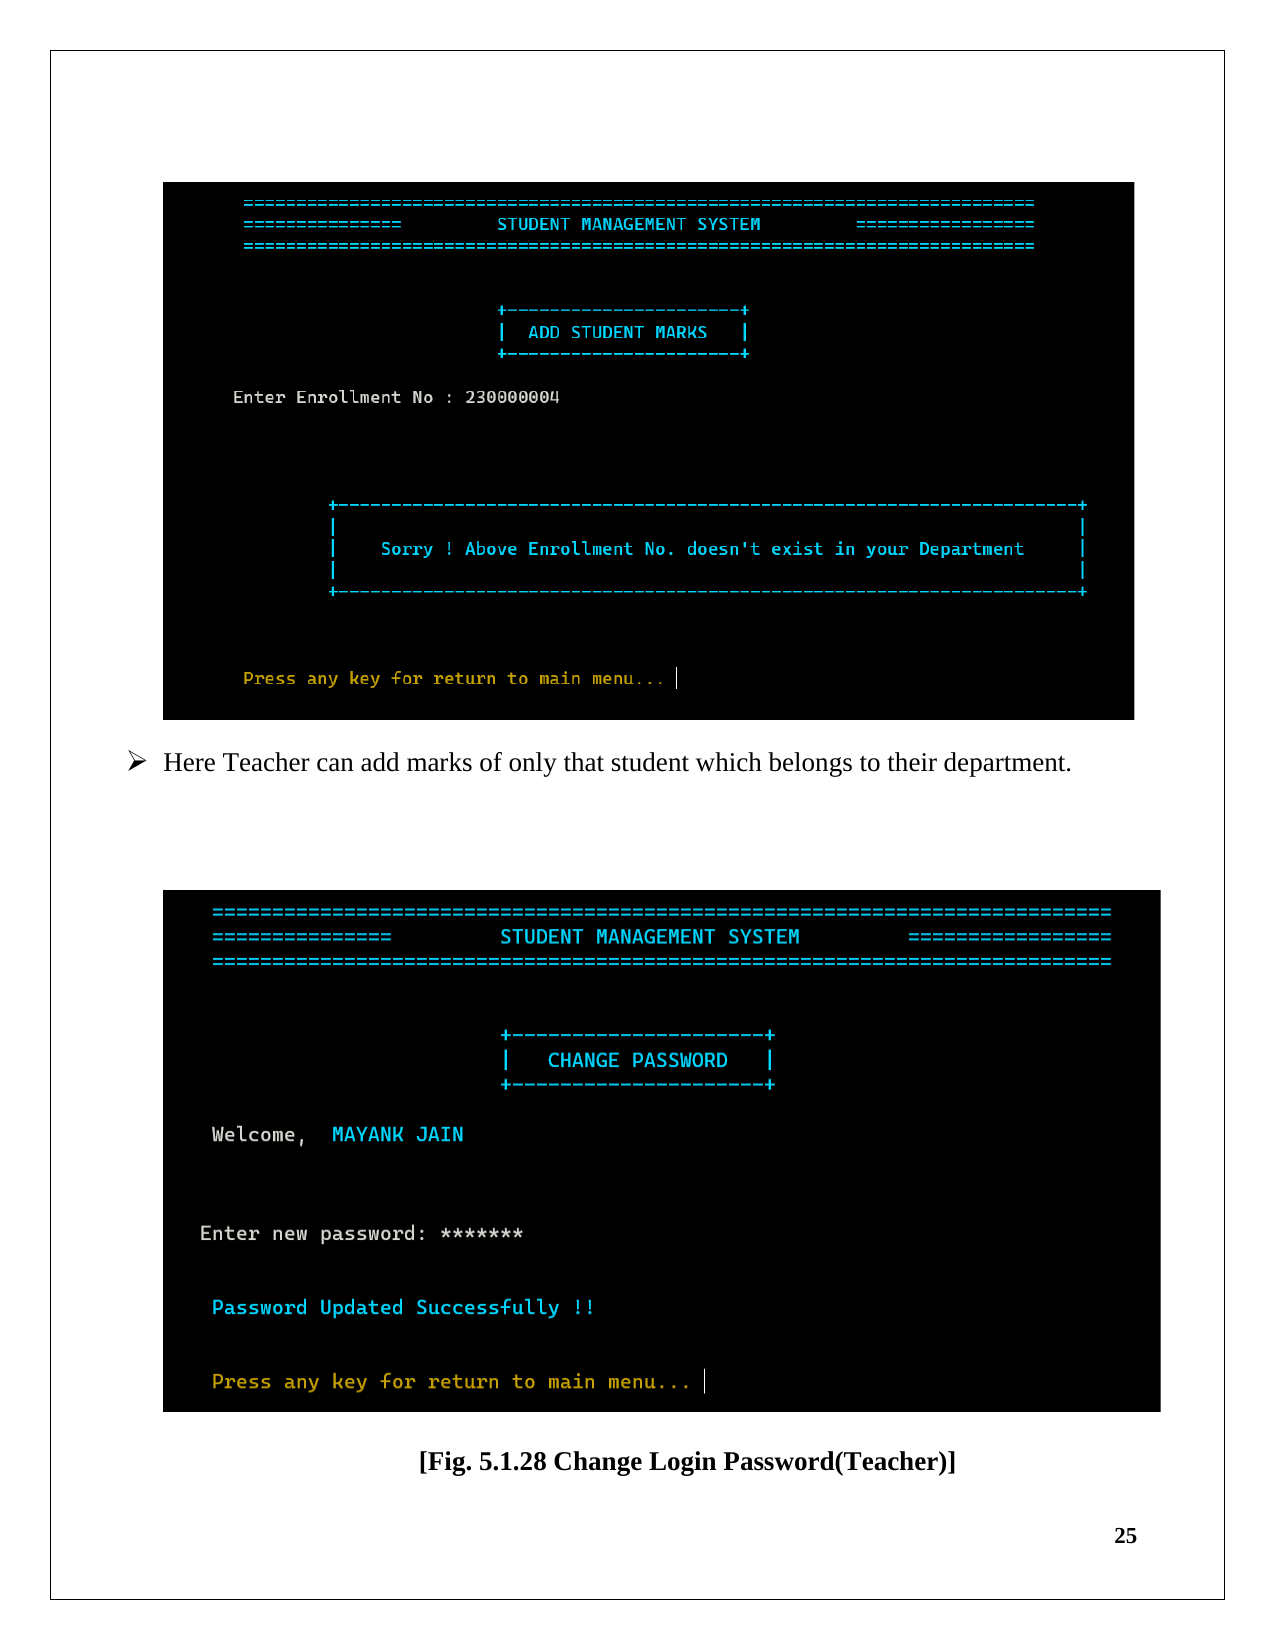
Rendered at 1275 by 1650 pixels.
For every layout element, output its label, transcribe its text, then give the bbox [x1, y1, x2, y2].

text [Fig. 5.1.28 Change Login Password(Teacher)] [163, 1445, 1137, 1476]
picture [163, 182, 1135, 720]
picture [163, 890, 1161, 1412]
list Here Teacher can add marks of only that student which belongs to their department. [126, 746, 1137, 777]
